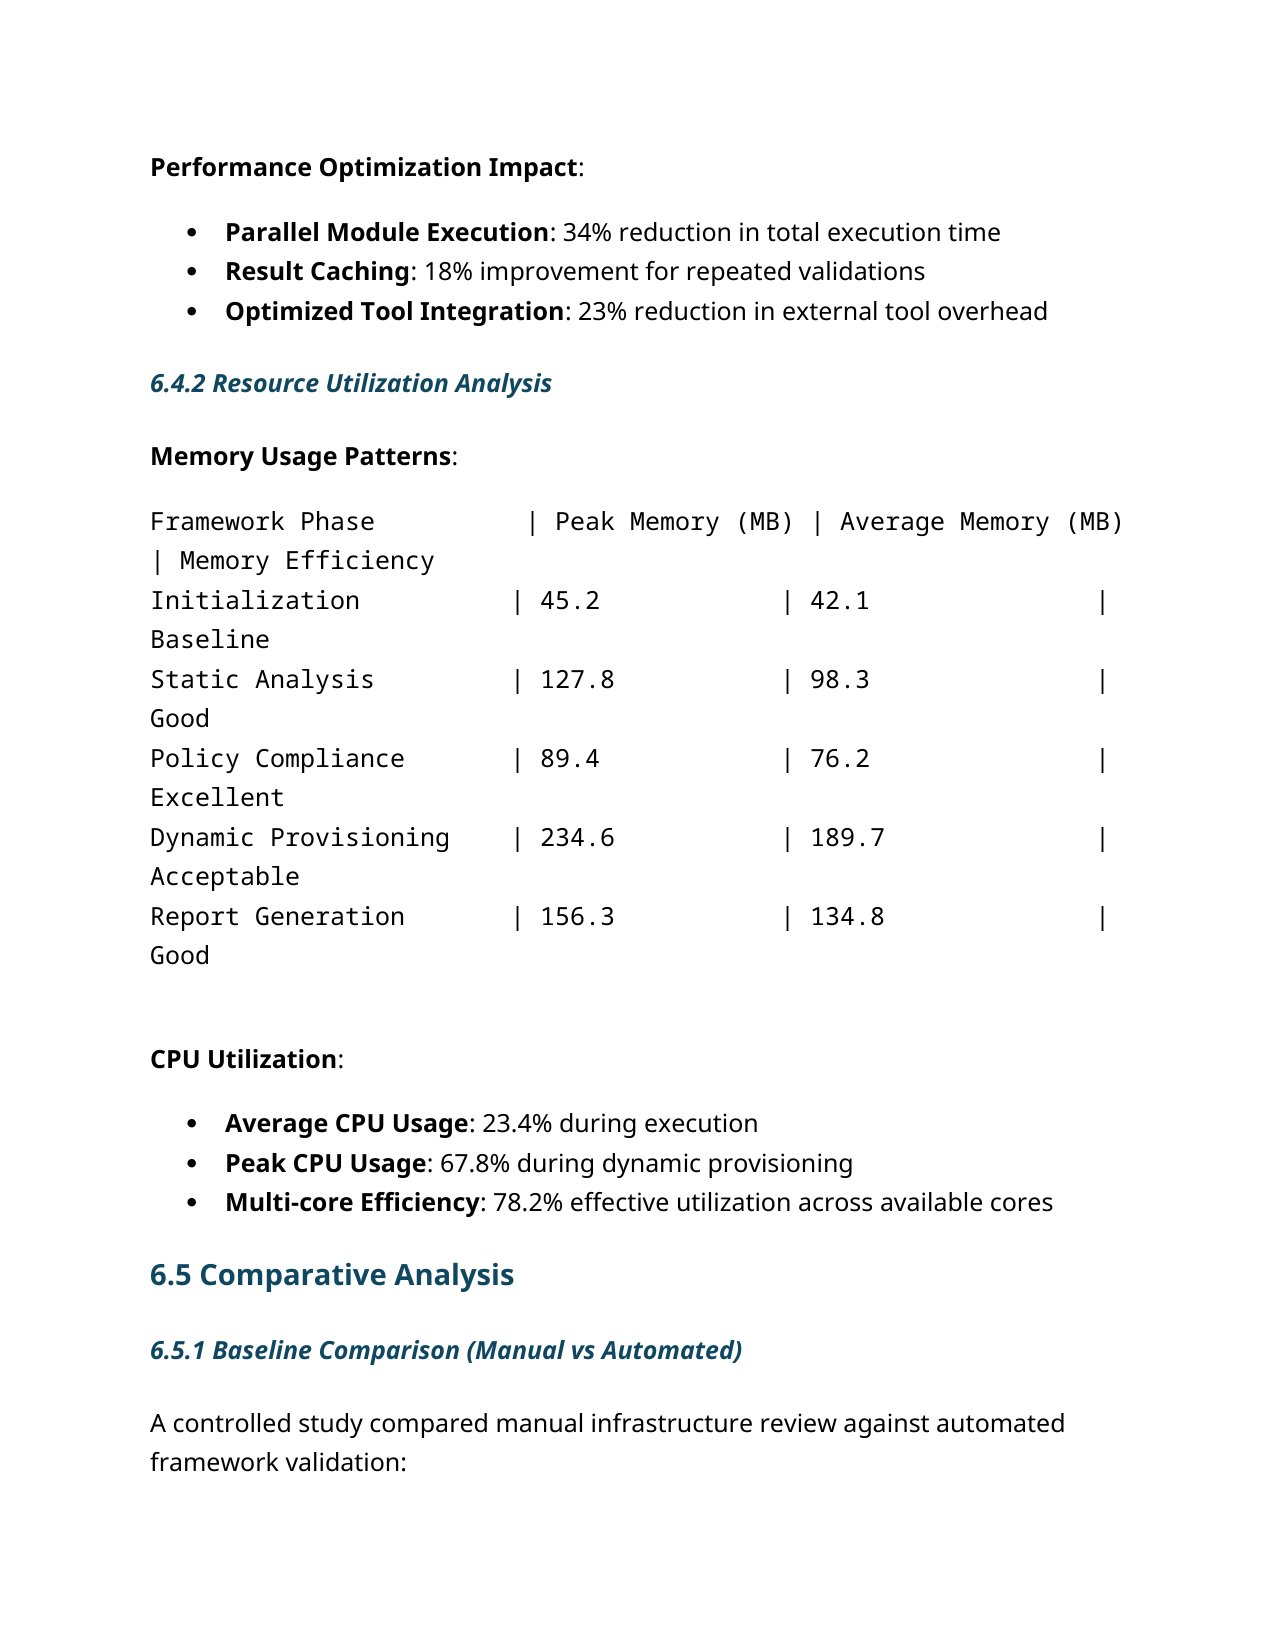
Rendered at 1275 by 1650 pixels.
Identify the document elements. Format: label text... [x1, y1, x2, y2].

text Performance Optimization Impact: [150, 150, 1125, 184]
list Optimized Tool Integration: 23% reduction in external tool overhead [187, 293, 1125, 327]
subtitle 6.5.1 Baseline Comparison (Manual vs Automated) [150, 1333, 1125, 1367]
list Average CPU Usage: 23.4% during execution [187, 1106, 1125, 1140]
text Memory Usage Patterns: [150, 439, 1125, 473]
subtitle 6.4.2 Resource Utilization Analysis [150, 366, 1125, 400]
text A controlled study compared manual infrastructure review against automated framework validation: [150, 1406, 1125, 1479]
list Parallel Module Execution: 34% reduction in total execution time [187, 214, 1125, 248]
subtitle 6.5 Comparative Analysis [150, 1254, 1125, 1293]
list Peak CPU Usage: 67.8% during dynamic provisioning [187, 1146, 1125, 1179]
text Framework Phase | Peak Memory (MB) | Average Memory (MB) | Memory Efficiency Initialization | 45.2 | 42.1 | Baseline Static Analysis | 127.8 | 98.3 | Good Policy Compliance | 89.4 | 76.2 | Excellent Dynamic Provisioning | 234.6 | 189.7 | Acceptable Report Generation | 156.3 | 134.8 | Good [150, 503, 1125, 1011]
text CPU Utilization: [150, 1042, 1125, 1076]
list Result Caching: 18% improvement for repeated validations [187, 254, 1125, 288]
list Multi-core Efficiency: 78.2% effective utilization across available cores [187, 1185, 1125, 1219]
